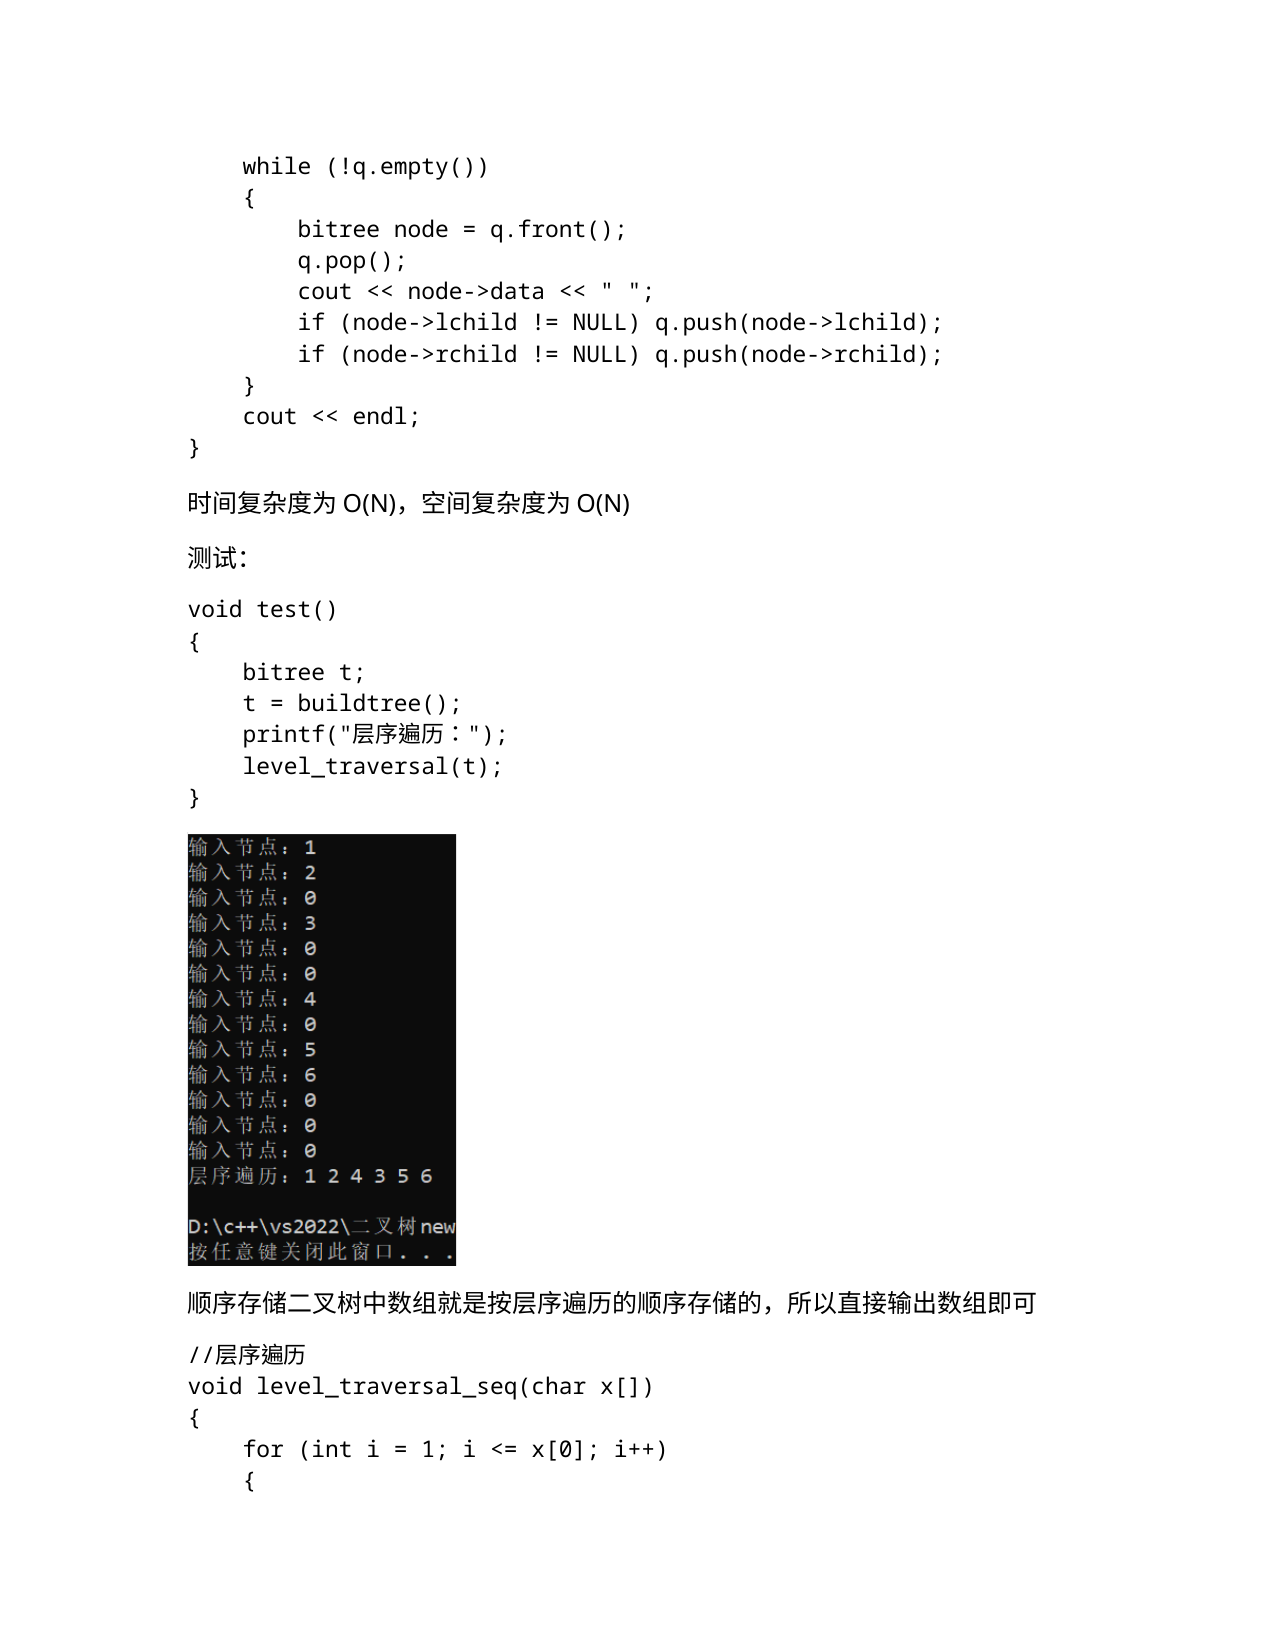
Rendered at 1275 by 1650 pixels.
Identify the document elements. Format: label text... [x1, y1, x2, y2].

picture [187, 832, 457, 1266]
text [187, 150, 1087, 462]
text 顺序存储二叉树中数组就是按层序遍历的顺序存储的，所以直接输出数组即可 [187, 1284, 1087, 1320]
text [187, 1339, 1087, 1495]
text void test() { bitree t; t = buildtree(); printf("层序遍历："); level_traversal(t); } [187, 593, 1087, 812]
text 测试： [187, 538, 1087, 574]
text 时间复杂度为O(N)，空间复杂度为O(N) [187, 483, 1087, 519]
